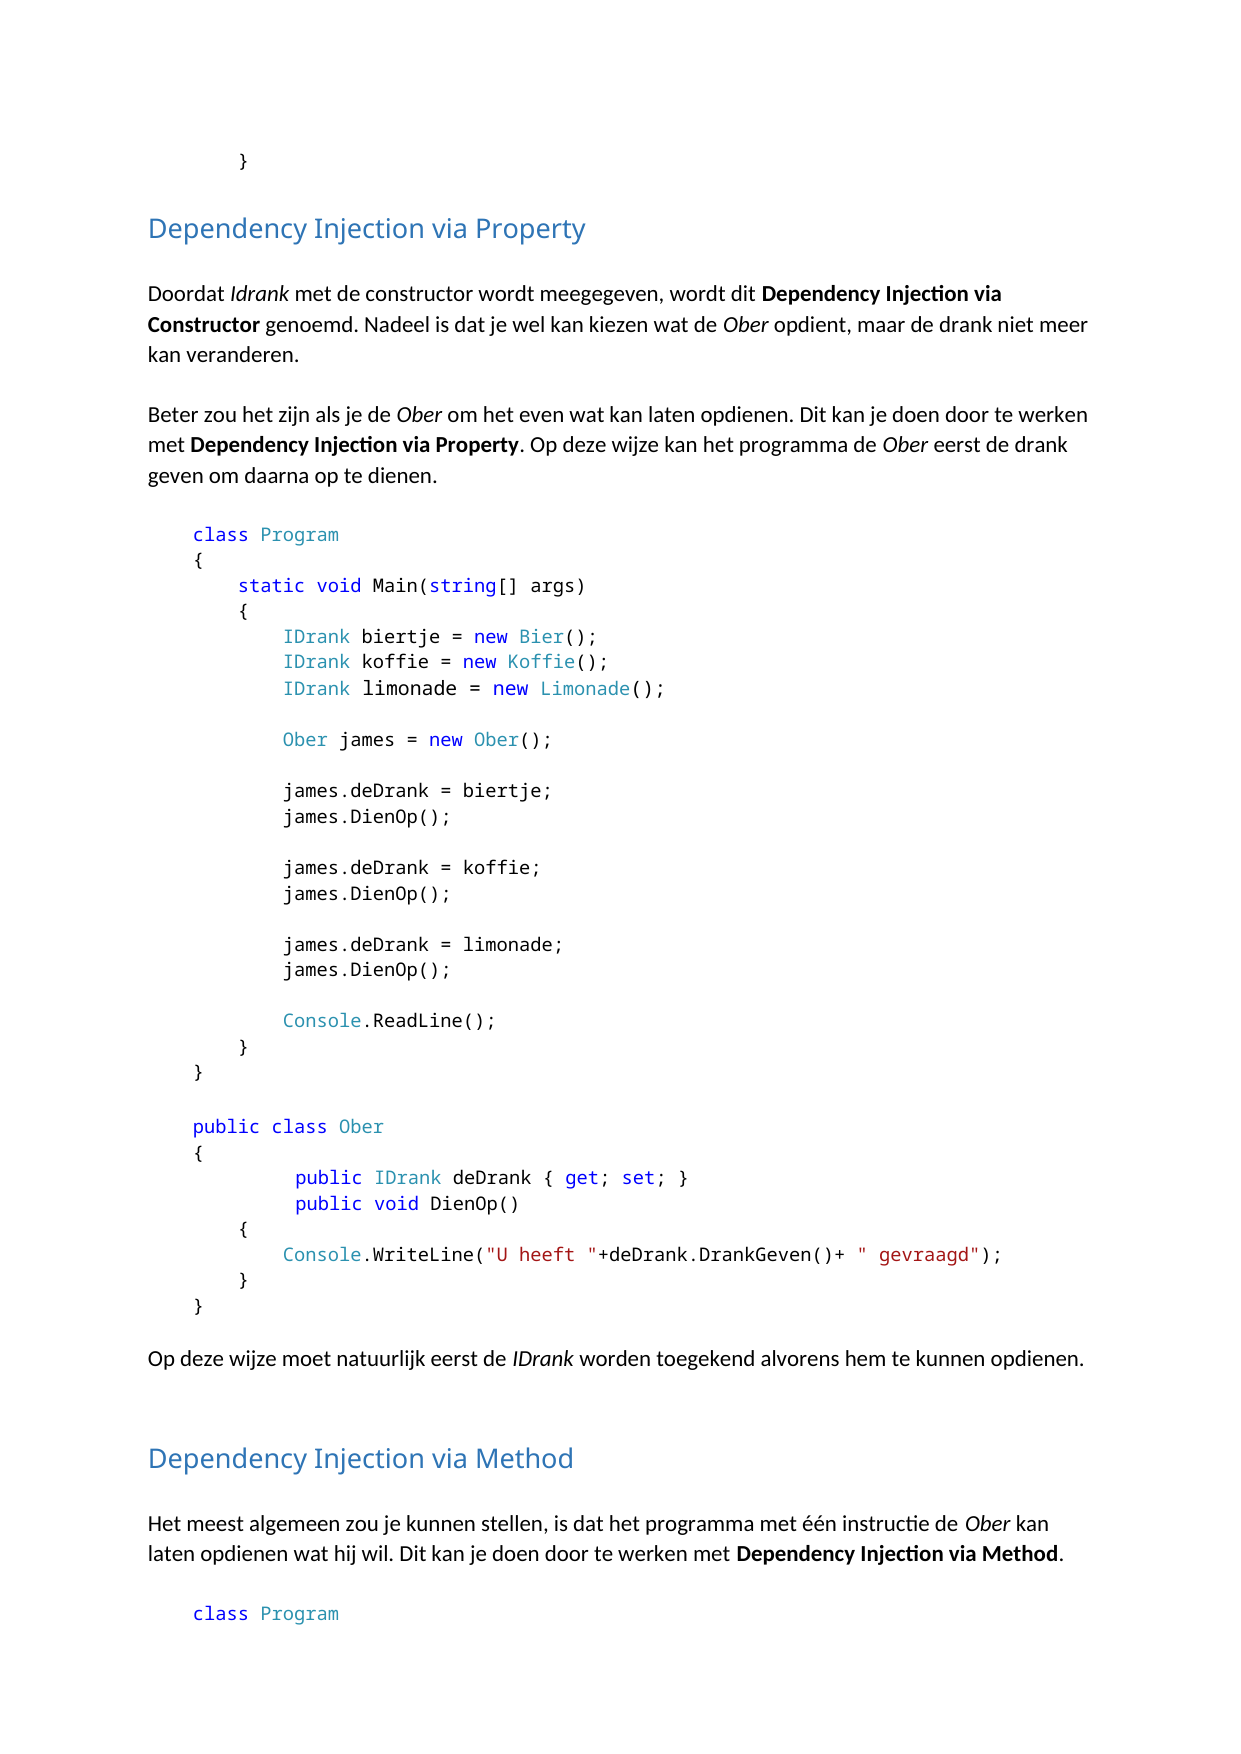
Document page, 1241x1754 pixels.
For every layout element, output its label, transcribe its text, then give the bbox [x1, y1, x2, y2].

text class Program [148, 521, 1093, 547]
text } [148, 1033, 1093, 1058]
text IDrank limonade = new Limonade(); [148, 674, 1093, 701]
text IDrank biertje = new Bier(); [148, 623, 1093, 649]
text Console.WriteLine("U heeft "+deDrank.DrankGeven()+ " gevraagd"); [148, 1241, 1093, 1267]
text { [148, 1139, 1093, 1164]
text james.DienOp(); [148, 803, 1093, 829]
text { [148, 547, 1093, 572]
text Op deze wijze moet natuurlijk eerst de IDrank worden toegekend alvorens hem te kunnen opdienen. [148, 1344, 1093, 1372]
text } [148, 148, 1093, 173]
text public void DienOp() [148, 1190, 1093, 1216]
text james.DienOp(); [148, 956, 1093, 982]
text { [148, 598, 1093, 623]
text Ober james = new Ober(); [148, 727, 1093, 752]
text Beter zou het zijn als je de Ober om het even wat kan laten opdienen. Dit kan je doen door te werken met Dependency Injection via Property. Op deze wijze kan het programma de Ober eerst de drank geven om daarna op te dienen. [148, 400, 1093, 489]
text Het meest algemeen zou je kunnen stellen, is dat het programma met één instructie de Ober kan laten opdienen wat hij wil. Dit kan je doen door te werken met Dependency Injection via Method. [148, 1509, 1093, 1567]
text Console.ReadLine(); [148, 1007, 1093, 1033]
text james.deDrank = koffie; [148, 854, 1093, 880]
text class Program [148, 1600, 1093, 1625]
subtitle Dependency Injection via Property [148, 209, 1093, 246]
text james.DienOp(); [148, 880, 1093, 905]
text james.deDrank = limonade; [148, 931, 1093, 956]
subtitle Dependency Injection via Method [148, 1439, 1093, 1476]
text static void Main(string[] args) [148, 572, 1093, 598]
text } [148, 1267, 1093, 1292]
text Doordat Idrank met de constructor wordt meegegeven, wordt dit Dependency Injection via Constructor genoemd. Nadeel is dat je wel kan kiezen wat de Ober opdient, maar de drank niet meer kan veranderen. [148, 279, 1093, 368]
text public class Ober [148, 1113, 1093, 1139]
text } [148, 1292, 1093, 1318]
text } [148, 1058, 1093, 1084]
text IDrank koffie = new Koffie(); [148, 649, 1093, 674]
text public IDrank deDrank { get; set; } [148, 1164, 1093, 1190]
text james.deDrank = biertje; [148, 778, 1093, 803]
text { [148, 1216, 1093, 1241]
